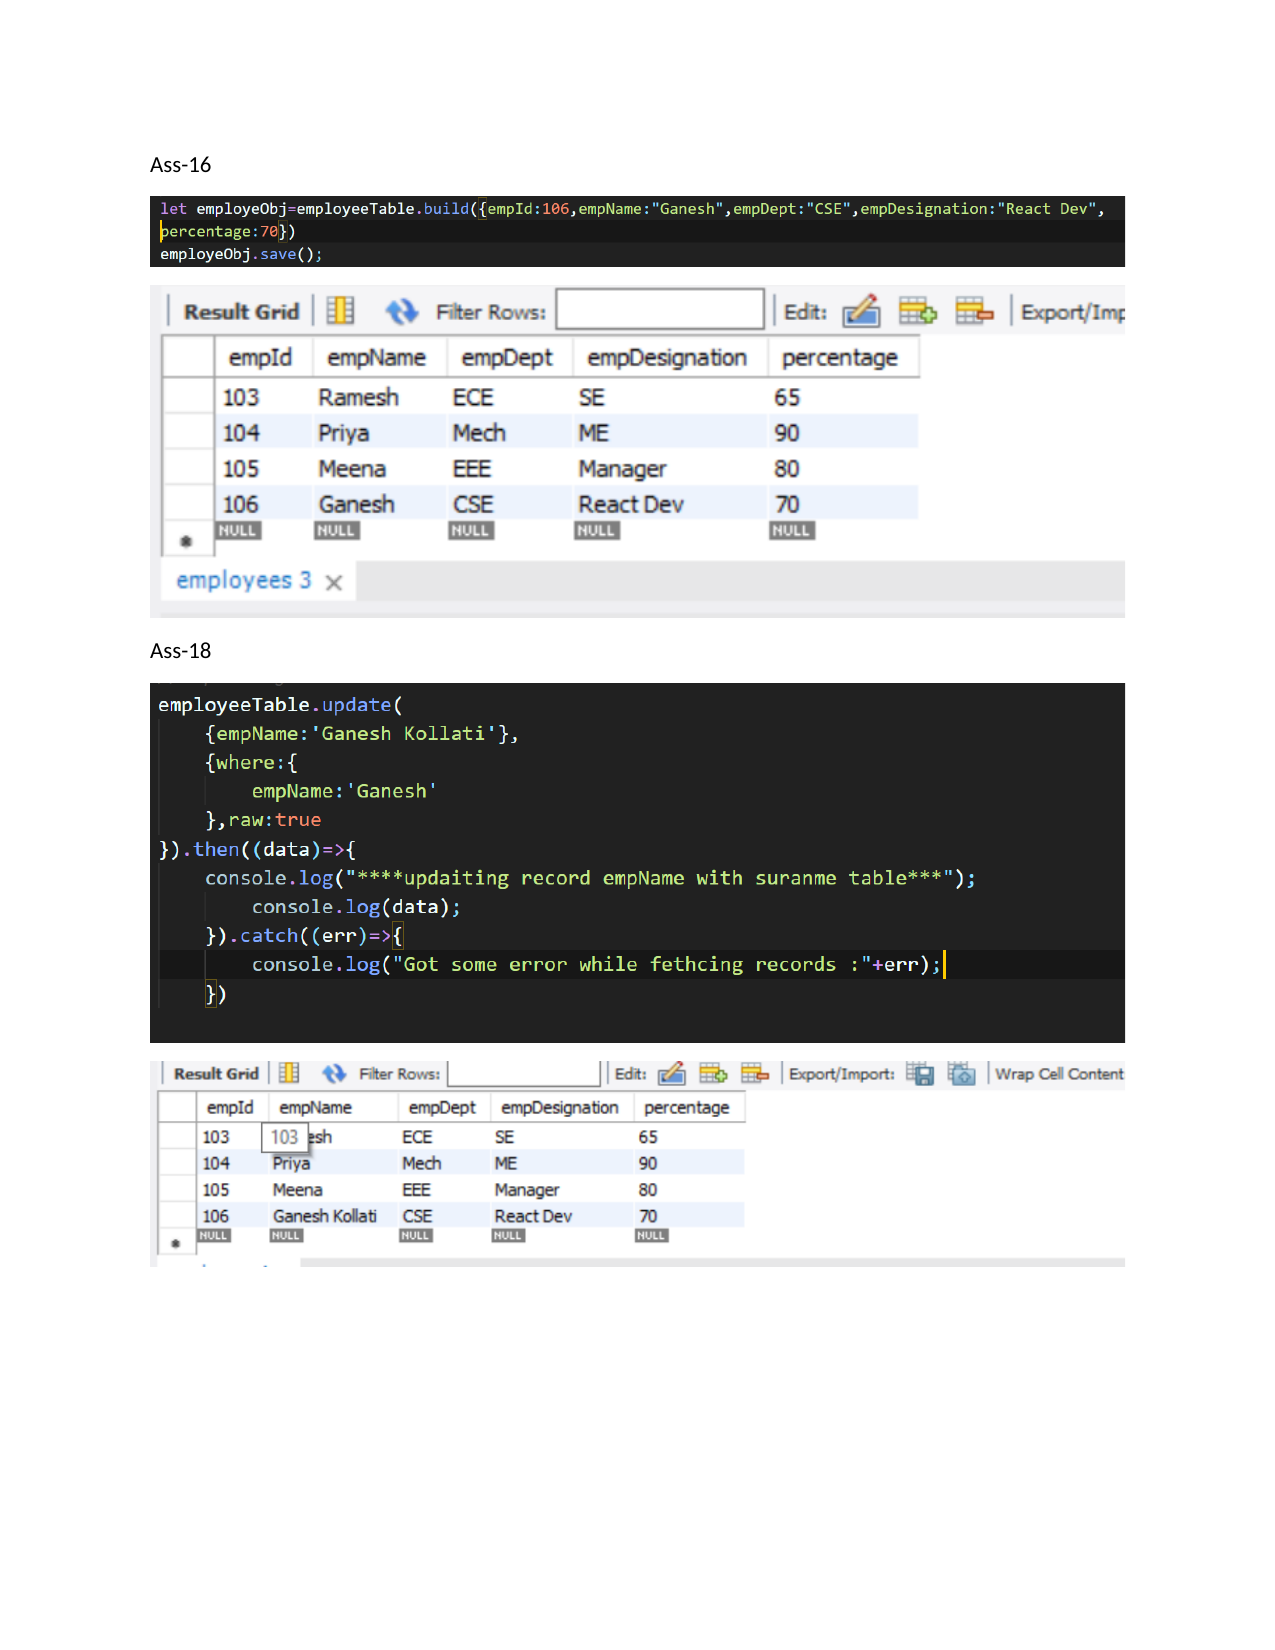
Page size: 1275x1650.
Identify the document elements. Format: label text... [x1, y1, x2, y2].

picture [150, 196, 1125, 267]
picture [150, 683, 1125, 1043]
picture [150, 1061, 1125, 1267]
text Ass-16 [150, 150, 1125, 178]
text Ass-18 [150, 637, 1125, 664]
picture [150, 285, 1125, 618]
